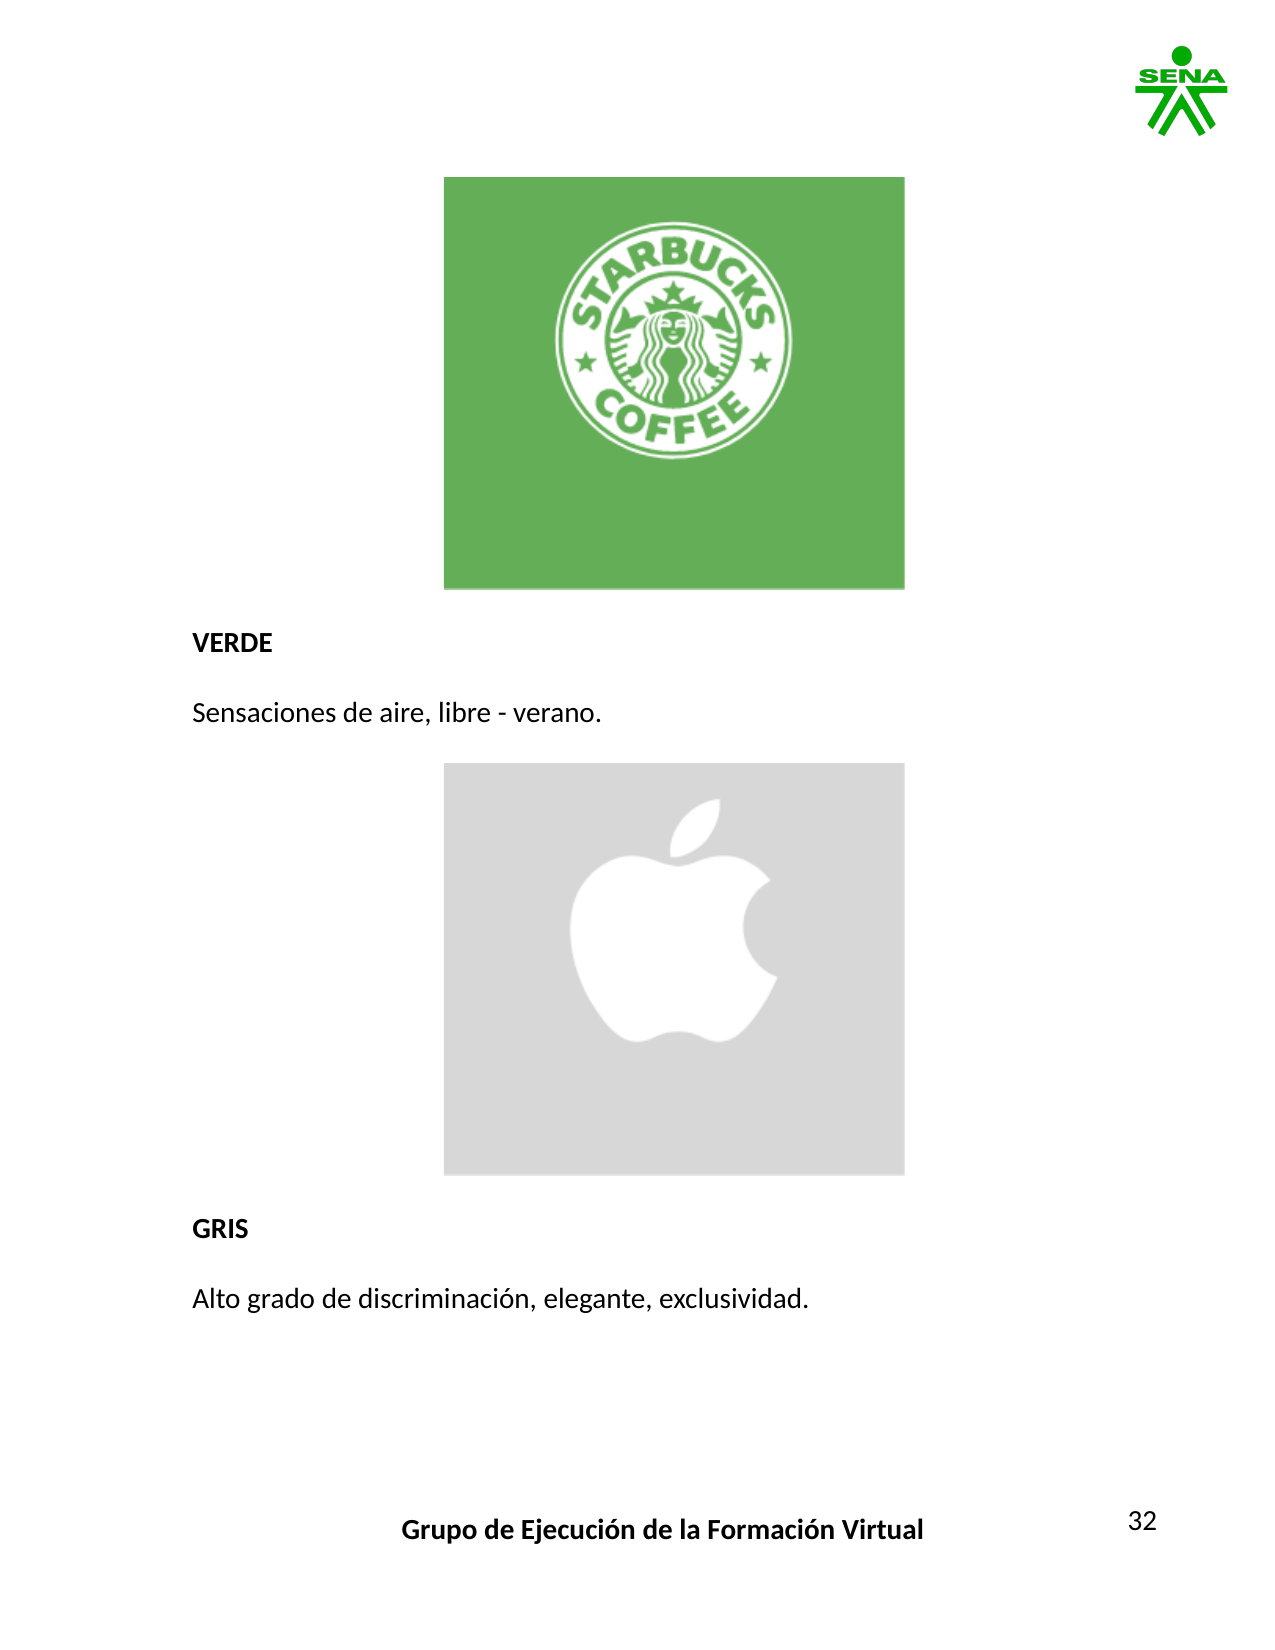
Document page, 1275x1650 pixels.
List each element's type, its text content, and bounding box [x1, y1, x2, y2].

text Sensaciones de aire, libre - verano. [118, 694, 1157, 729]
picture [443, 177, 905, 590]
text GRIS [118, 1210, 1157, 1246]
picture [1135, 46, 1228, 136]
text VERDE [118, 624, 1157, 659]
text Alto grado de discriminación, elegante, exclusividad. [118, 1280, 1157, 1316]
picture [443, 763, 905, 1176]
